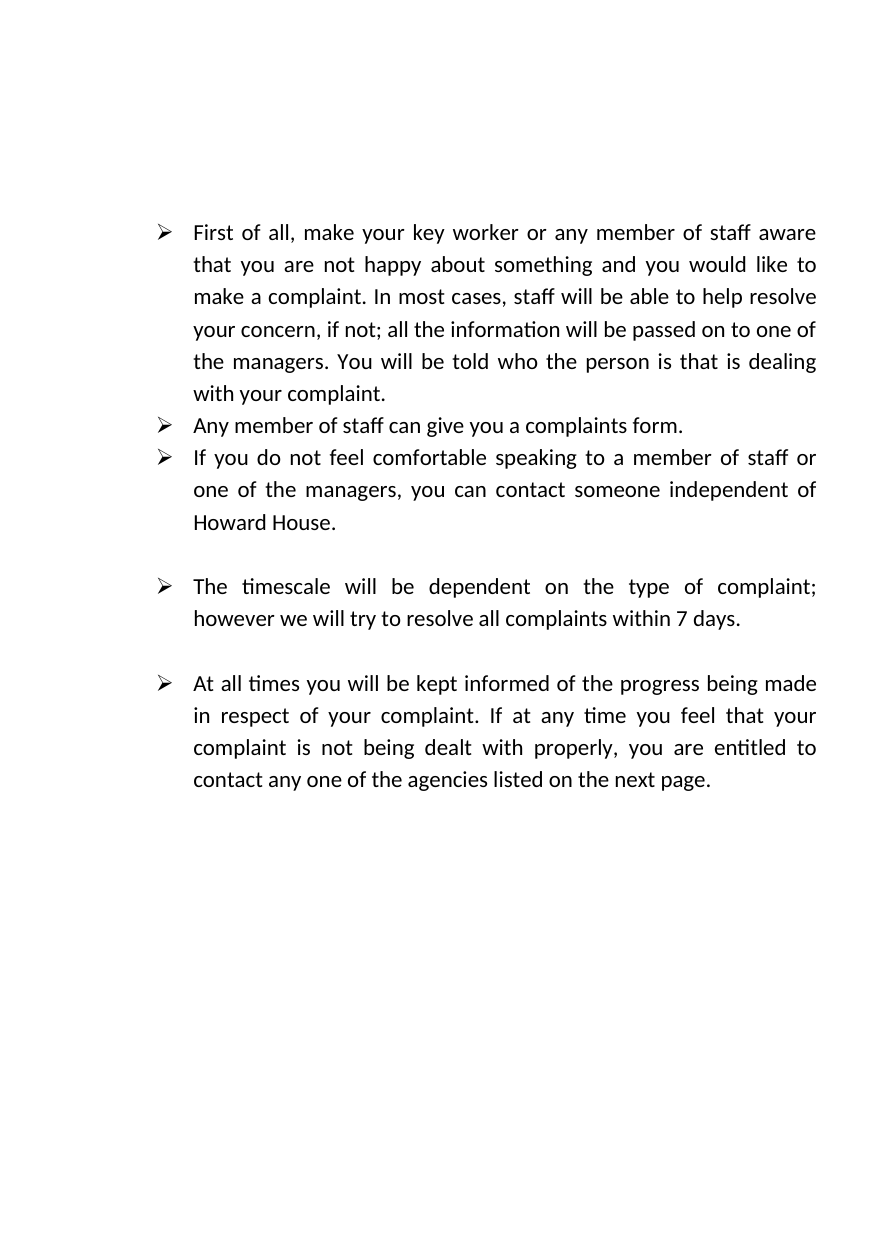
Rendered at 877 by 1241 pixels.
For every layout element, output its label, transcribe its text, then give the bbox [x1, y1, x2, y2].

list First of all, make your key worker or any member of staff aware that you are not happy about something and you would like to make a complaint. In most cases, staff will be able to help resolve your concern, if not; all the information will be passed on to one of the managers. You will be told who the person is that is dealing with your complaint. [156, 218, 818, 407]
list At all times you will be kept informed of the progress being made in respect of your complaint. If at any time you feel that your complaint is not being dealt with properly, you are entitled to contact any one of the agencies listed on the next page. [156, 669, 818, 793]
list If you do not feel comfortable speaking to a member of staff or one of the managers, you can contact someone independent of Howard House. [156, 443, 818, 536]
list Any member of staff can give you a complaints form. [156, 411, 818, 439]
list The timescale will be dependent on the type of complaint; however we will try to resolve all complaints within 7 days. [156, 572, 818, 632]
